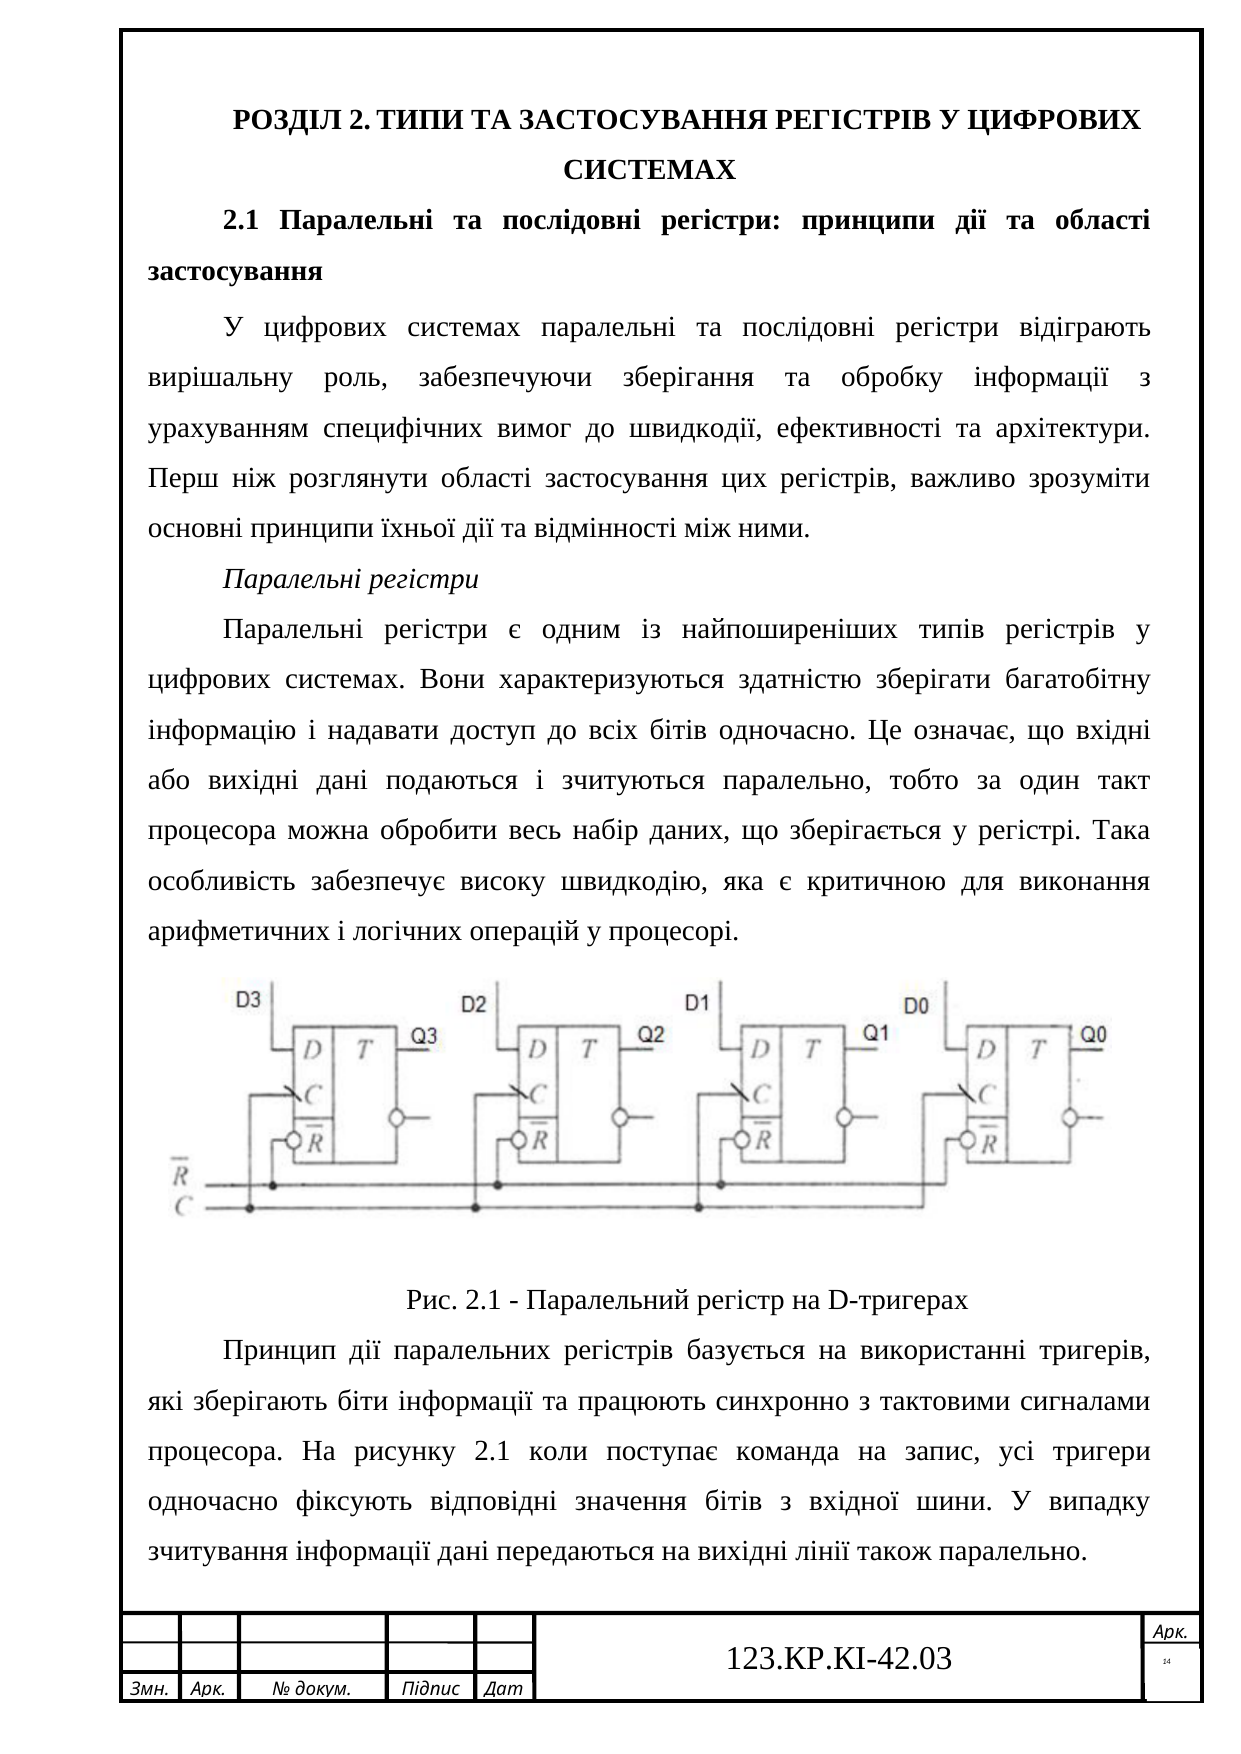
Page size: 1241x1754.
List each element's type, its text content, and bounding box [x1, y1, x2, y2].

text Паралельні регістри [148, 561, 1152, 594]
text У цифрових системах паралельні та послідовні регістри відіграють вирішальну роль, забезпечуючи зберігання та обробку інформації з урахуванням специфічних вимог до швидкодії, ефективності та архітектури. Перш ніж розглянути області застосування цих регістрів, важливо зрозуміти основні принципи їхньої дії та відмінності між ними. [148, 309, 1152, 544]
subtitle РОЗДІЛ 2. ТИПИ ТА ЗАСТОСУВАННЯ РЕГІСТРІВ У ЦИФРОВИХ СИСТЕМАХ [148, 102, 1152, 186]
subtitle 2.1 Паралельні та послідовні регістри: принципи дії та області застосування [148, 202, 1152, 286]
picture [147, 969, 1119, 1222]
text Паралельні регістри є одним із найпоширеніших типів регістрів у цифрових системах. Вони характеризуються здатністю зберігати багатобітну інформацію і надавати доступ до всіх бітів одночасно. Це означає, що вхідні або вихідні дані подаються і зчитуються паралельно, тобто за один такт процесора можна обробити весь набір даних, що зберігається у регістрі. Така особливість забезпечує високу швидкодію, яка є критичною для виконання арифметичних і логічних операцій у процесорі. [148, 611, 1152, 947]
